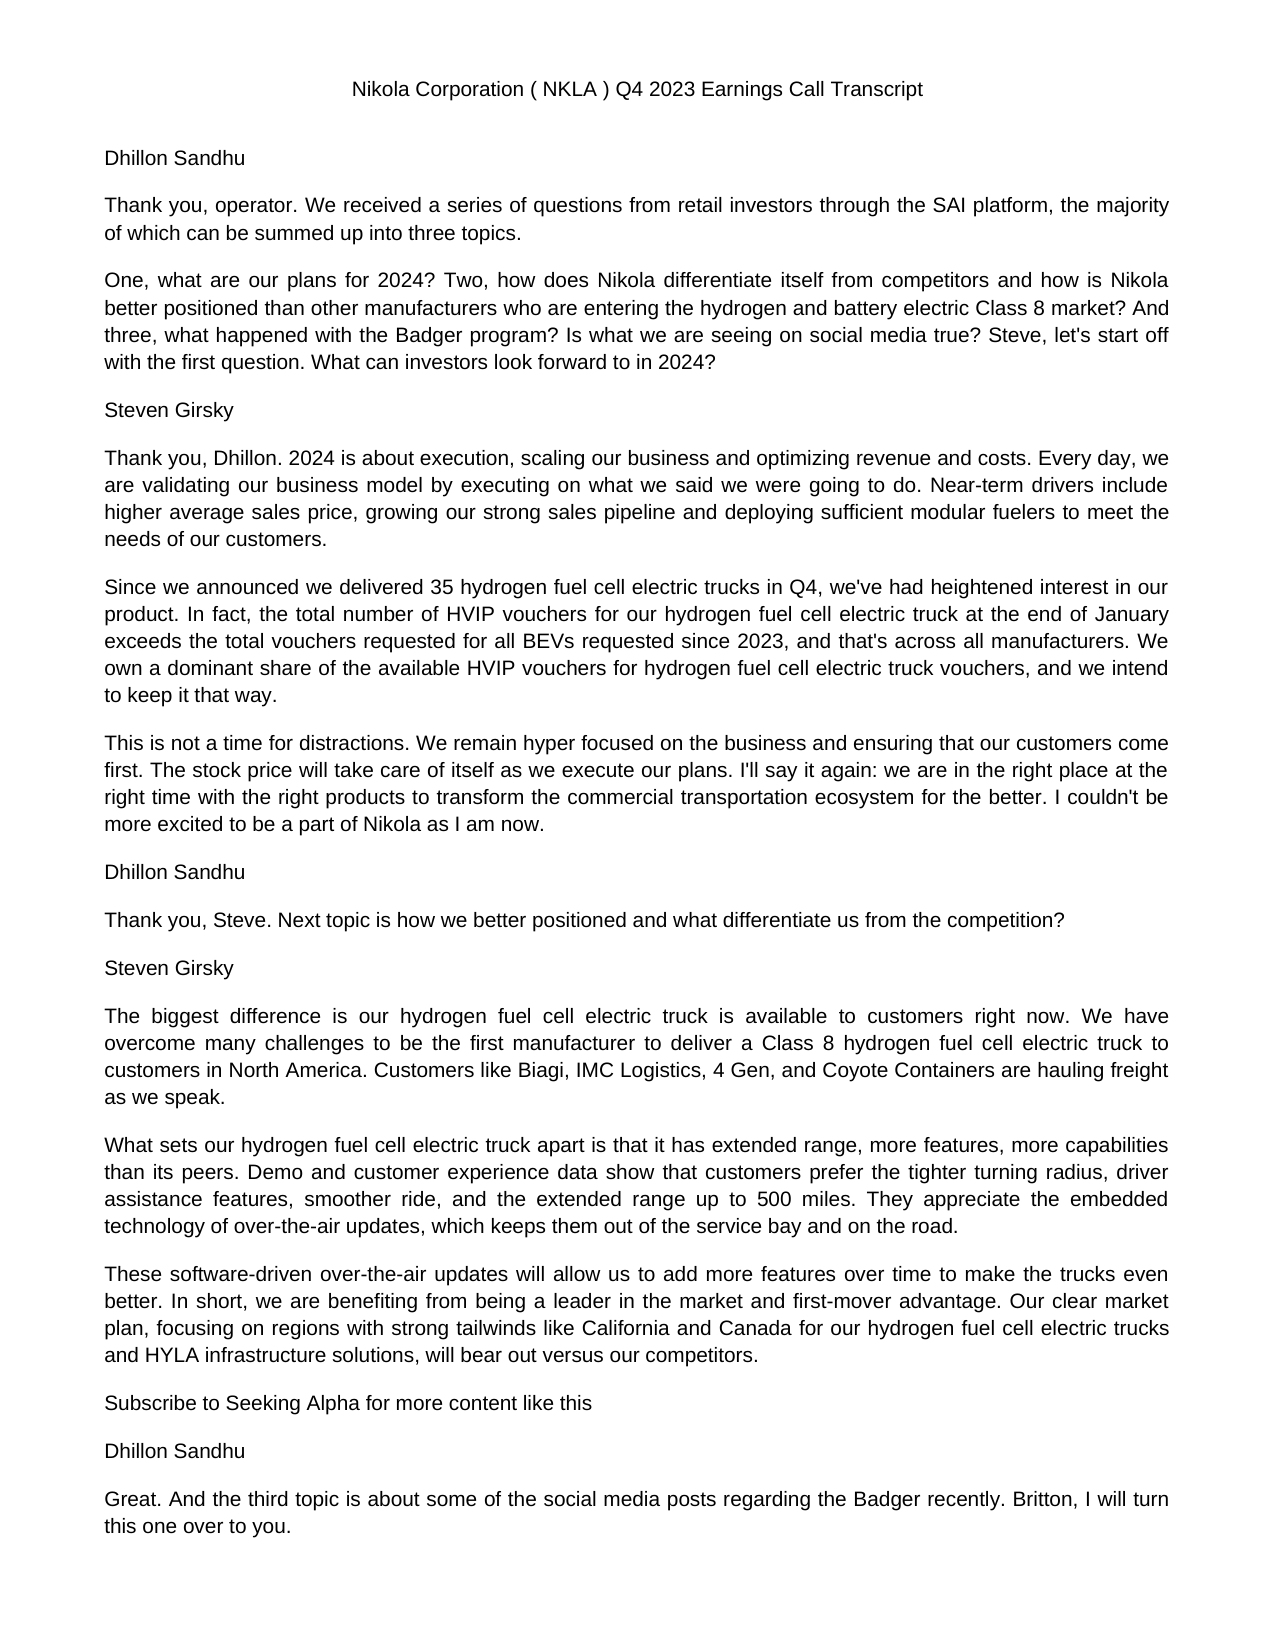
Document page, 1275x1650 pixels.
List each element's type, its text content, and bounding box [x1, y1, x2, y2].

text Thank you, operator. We received a series of questions from retail investors through the SAI platform, the majority of which can be summed up into three topics. [104, 190, 1171, 244]
text This is not a time for distractions. We remain hyper focused on the business and ensuring that our customers come first. The stock price will take care of itself as we execute our plans. I'll say it again: we are in the right place at the right time with the right products to transform the commercial transportation ecosystem for the better. I couldn't be more excited to be a part of Nikola as I am now. [104, 728, 1171, 836]
text Steven Girsky [104, 953, 1171, 980]
text These software-driven over-the-air updates will allow us to add more features over time to make the trucks even better. In short, we are benefiting from being a leader in the market and first-mover advantage. Our clear market plan, focusing on regions with strong tailwinds like California and Canada for our hydrogen fuel cell electric trucks and HYLA infrastructure solutions, will bear out versus our competitors. [104, 1259, 1171, 1367]
text Steven Girsky [104, 394, 1171, 421]
text Subscribe to Seeking Alpha for more content like this [104, 1388, 1171, 1415]
text Thank you, Steve. Next topic is how we better positioned and what differentiate us from the competition? [104, 905, 1171, 932]
text Dhillon Sandhu [104, 142, 1171, 169]
text Dhillon Sandhu [104, 1436, 1171, 1463]
text The biggest difference is our hydrogen fuel cell electric truck is available to customers right now. We have overcome many challenges to be the first manufacturer to deliver a Class 8 hydrogen fuel cell electric truck to customers in North America. Customers like Biagi, IMC Logistics, 4 Gen, and Coyote Containers are hauling freight as we speak. [104, 1001, 1171, 1109]
text Since we announced we delivered 35 hydrogen fuel cell electric trucks in Q4, we've had heightened interest in our product. In fact, the total number of HVIP vouchers for our hydrogen fuel cell electric truck at the end of January exceeds the total vouchers requested for all BEVs requested since 2023, and that's across all manufacturers. We own a dominant share of the available HVIP vouchers for hydrogen fuel cell electric truck vouchers, and we intend to keep it that way. [104, 571, 1171, 707]
text One, what are our plans for 2024? Two, how does Nikola differentiate itself from competitors and how is Nikola better positioned than other manufacturers who are entering the hydrogen and battery electric Class 8 market? And three, what happened with the Badger program? Is what we are seeing on social media true? Steve, let's start off with the first question. What can investors look forward to in 2024? [104, 265, 1171, 373]
text What sets our hydrogen fuel cell electric truck apart is that it has extended range, more features, more capabilities than its peers. Demo and customer experience data show that customers prefer the tighter turning radius, driver assistance features, smoother ride, and the extended range up to 500 miles. They appreciate the embedded technology of over-the-air updates, which keeps them out of the service bay and on the road. [104, 1130, 1171, 1238]
text Dhillon Sandhu [104, 857, 1171, 884]
text Thank you, Dhillon. 2024 is about execution, scaling our business and optimizing revenue and costs. Every day, we are validating our business model by executing on what we said we were going to do. Near-term drivers include higher average sales price, growing our strong sales pipeline and deploying sufficient modular fuelers to meet the needs of our customers. [104, 442, 1171, 551]
text Great. And the third topic is about some of the social media posts regarding the Badger recently. Britton, I will turn this one over to you. [104, 1484, 1171, 1538]
